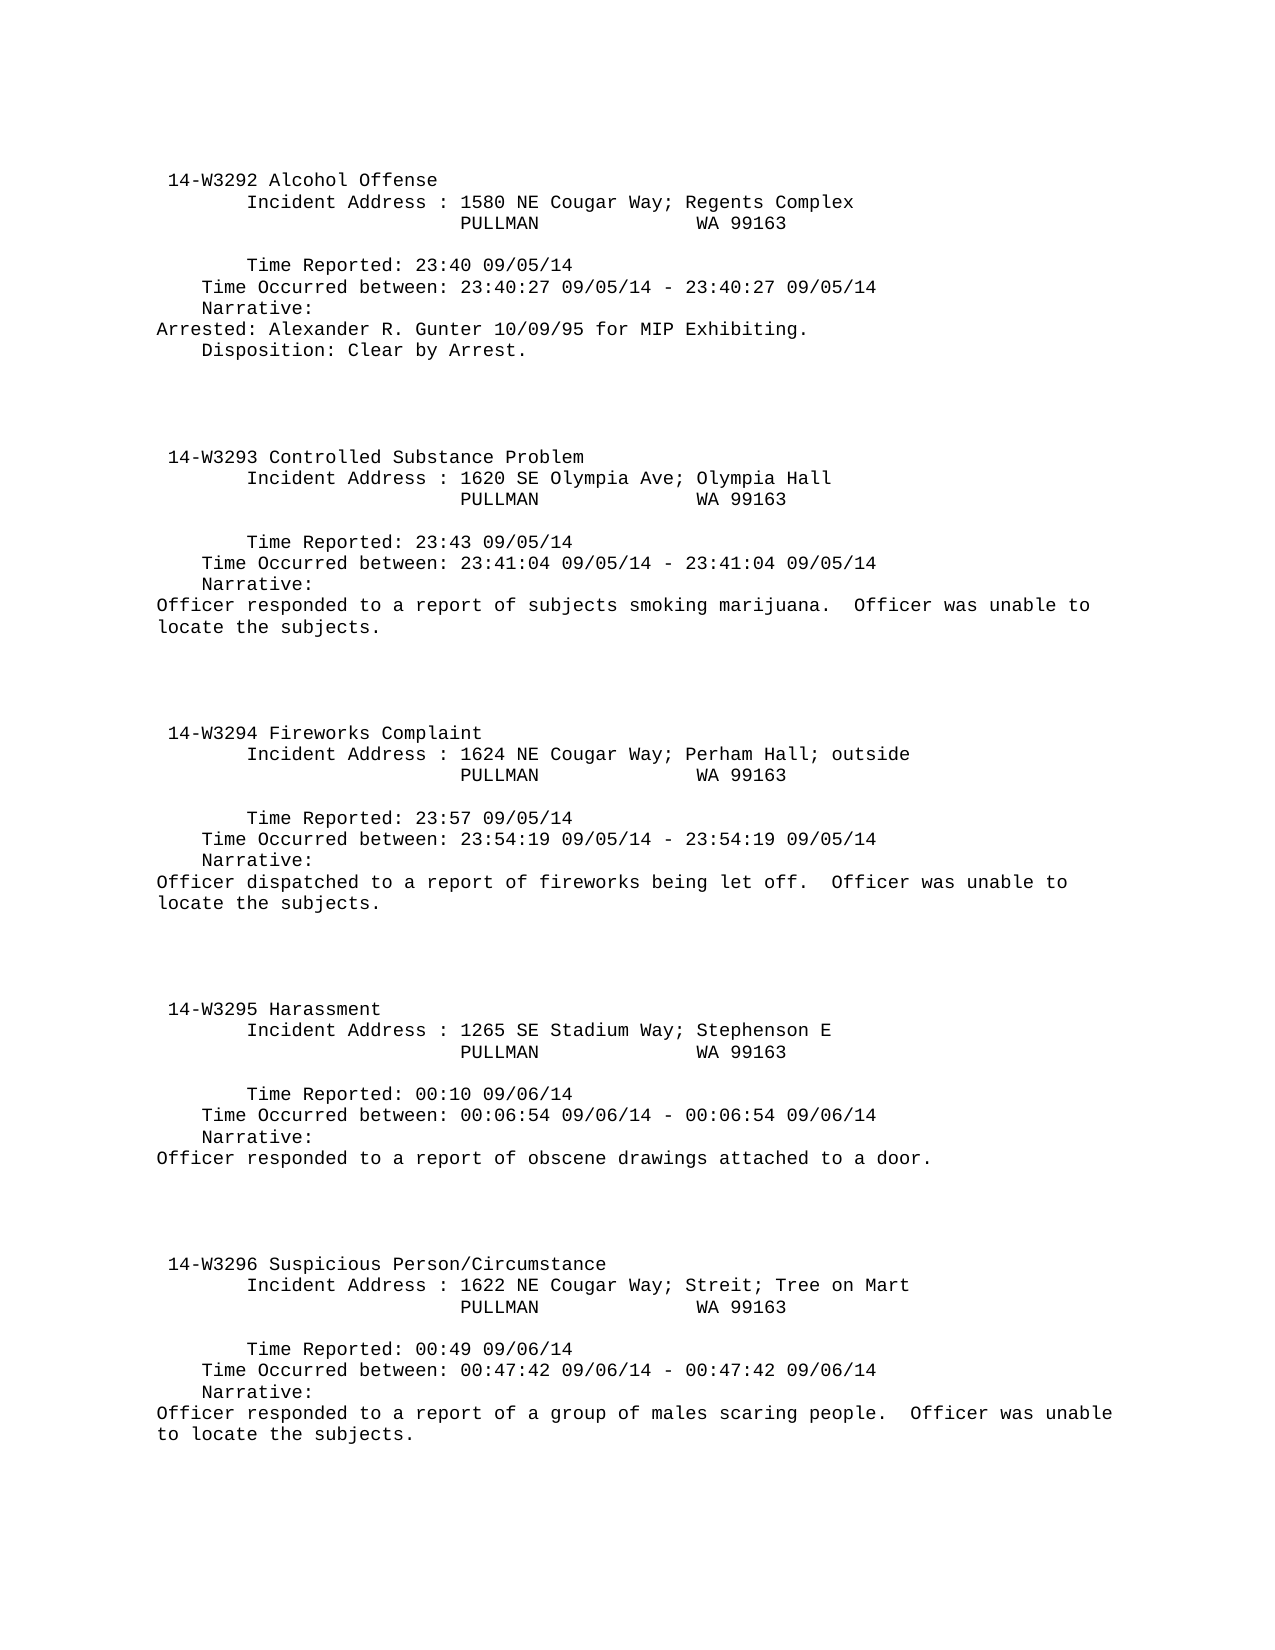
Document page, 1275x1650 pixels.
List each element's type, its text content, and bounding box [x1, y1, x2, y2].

text Arrested: Alexander R. Gunter 10/09/95 for MIP Exhibiting. [156, 320, 1118, 341]
text Incident Address : 1622 NE Cougar Way; Streit; Tree on Mart [156, 1276, 1118, 1297]
text Narrative: [156, 851, 1118, 872]
text Time Occurred between: 23:41:04 09/05/14 - 23:41:04 09/05/14 [156, 554, 1118, 575]
text PULLMAN WA 99163 [156, 490, 1118, 511]
text Disposition: Clear by Arrest. [156, 341, 1118, 362]
text Time Occurred between: 23:54:19 09/05/14 - 23:54:19 09/05/14 [156, 830, 1118, 851]
text PULLMAN WA 99163 [156, 1297, 1118, 1319]
text Narrative: [156, 1382, 1118, 1404]
text Time Reported: 23:43 09/05/14 [156, 532, 1118, 554]
text Time Reported: 23:57 09/05/14 [156, 809, 1118, 830]
text Incident Address : 1620 SE Olympia Ave; Olympia Hall [156, 469, 1118, 490]
text 14-W3296 Suspicious Person/Circumstance [156, 1255, 1118, 1276]
text Narrative: [156, 575, 1118, 596]
text Time Reported: 23:40 09/05/14 [156, 256, 1118, 277]
text 14-W3293 Controlled Substance Problem [156, 447, 1118, 469]
text Time Occurred between: 00:06:54 09/06/14 - 00:06:54 09/06/14 [156, 1106, 1118, 1127]
text Incident Address : 1265 SE Stadium Way; Stephenson E [156, 1021, 1118, 1042]
text Narrative: [156, 299, 1118, 320]
text 14-W3295 Harassment [156, 1000, 1118, 1021]
text Time Reported: 00:10 09/06/14 [156, 1085, 1118, 1106]
text Time Reported: 00:49 09/06/14 [156, 1340, 1118, 1361]
text Officer responded to a report of subjects smoking marijuana. Officer was unable to locate the subjects. [156, 596, 1118, 639]
text Time Occurred between: 00:47:42 09/06/14 - 00:47:42 09/06/14 [156, 1361, 1118, 1382]
text Time Occurred between: 23:40:27 09/05/14 - 23:40:27 09/05/14 [156, 277, 1118, 299]
text Narrative: [156, 1127, 1118, 1149]
text Officer responded to a report of a group of males scaring people. Officer was unable to locate the subjects. [156, 1404, 1118, 1446]
text PULLMAN WA 99163 [156, 1042, 1118, 1064]
text PULLMAN WA 99163 [156, 766, 1118, 787]
text Incident Address : 1624 NE Cougar Way; Perham Hall; outside [156, 745, 1118, 766]
text Officer responded to a report of obscene drawings attached to a door. [156, 1149, 1118, 1170]
text Incident Address : 1580 NE Cougar Way; Regents Complex [156, 192, 1118, 214]
text 14-W3294 Fireworks Complaint [156, 724, 1118, 745]
text Officer dispatched to a report of fireworks being let off. Officer was unable to locate the subjects. [156, 872, 1118, 915]
text 14-W3292 Alcohol Offense [156, 171, 1118, 192]
text PULLMAN WA 99163 [156, 214, 1118, 235]
